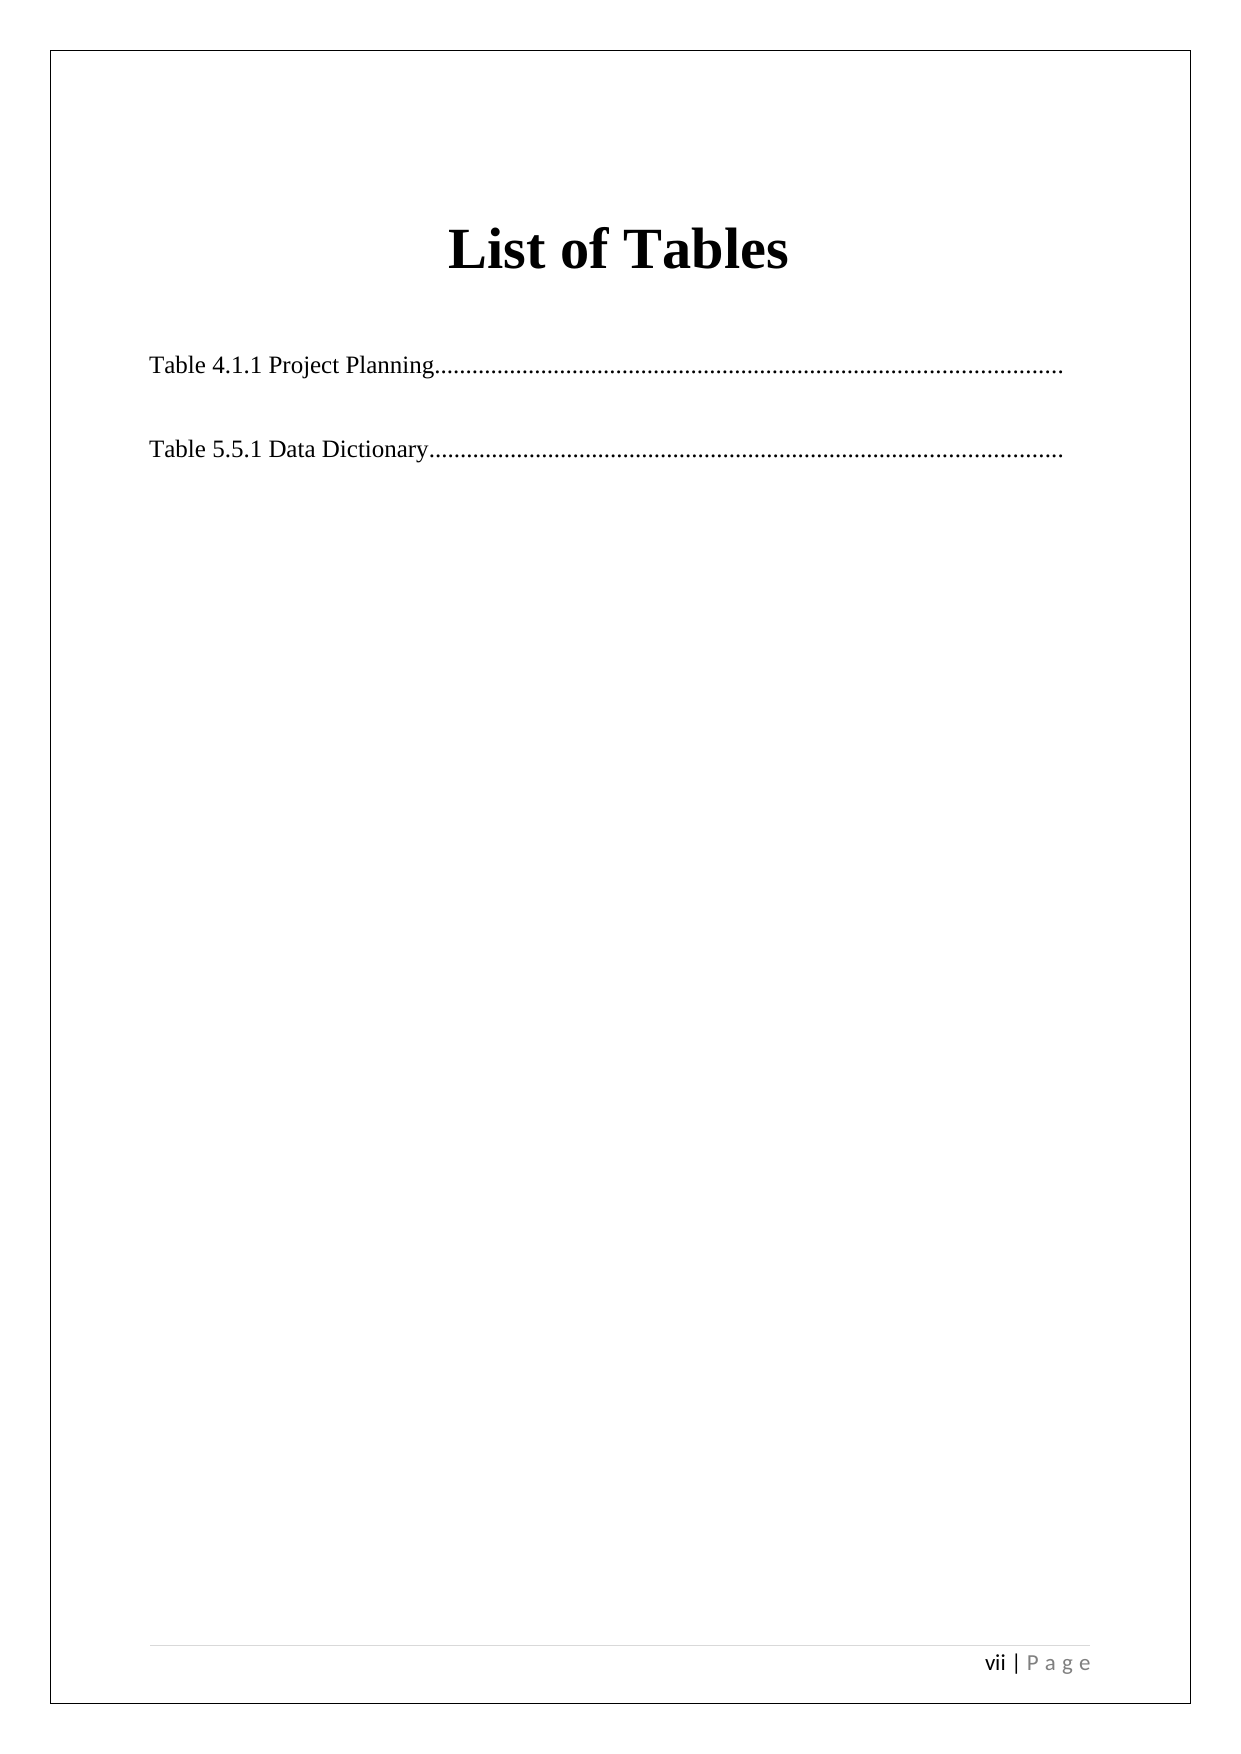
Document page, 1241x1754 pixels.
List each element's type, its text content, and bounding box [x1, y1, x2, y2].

text Table 5.5.1 Data Dictionary 19 [149, 434, 1044, 463]
subtitle List of Tables [150, 214, 1087, 281]
text Table 4.1.1 Project Planning 13 [149, 350, 1044, 379]
